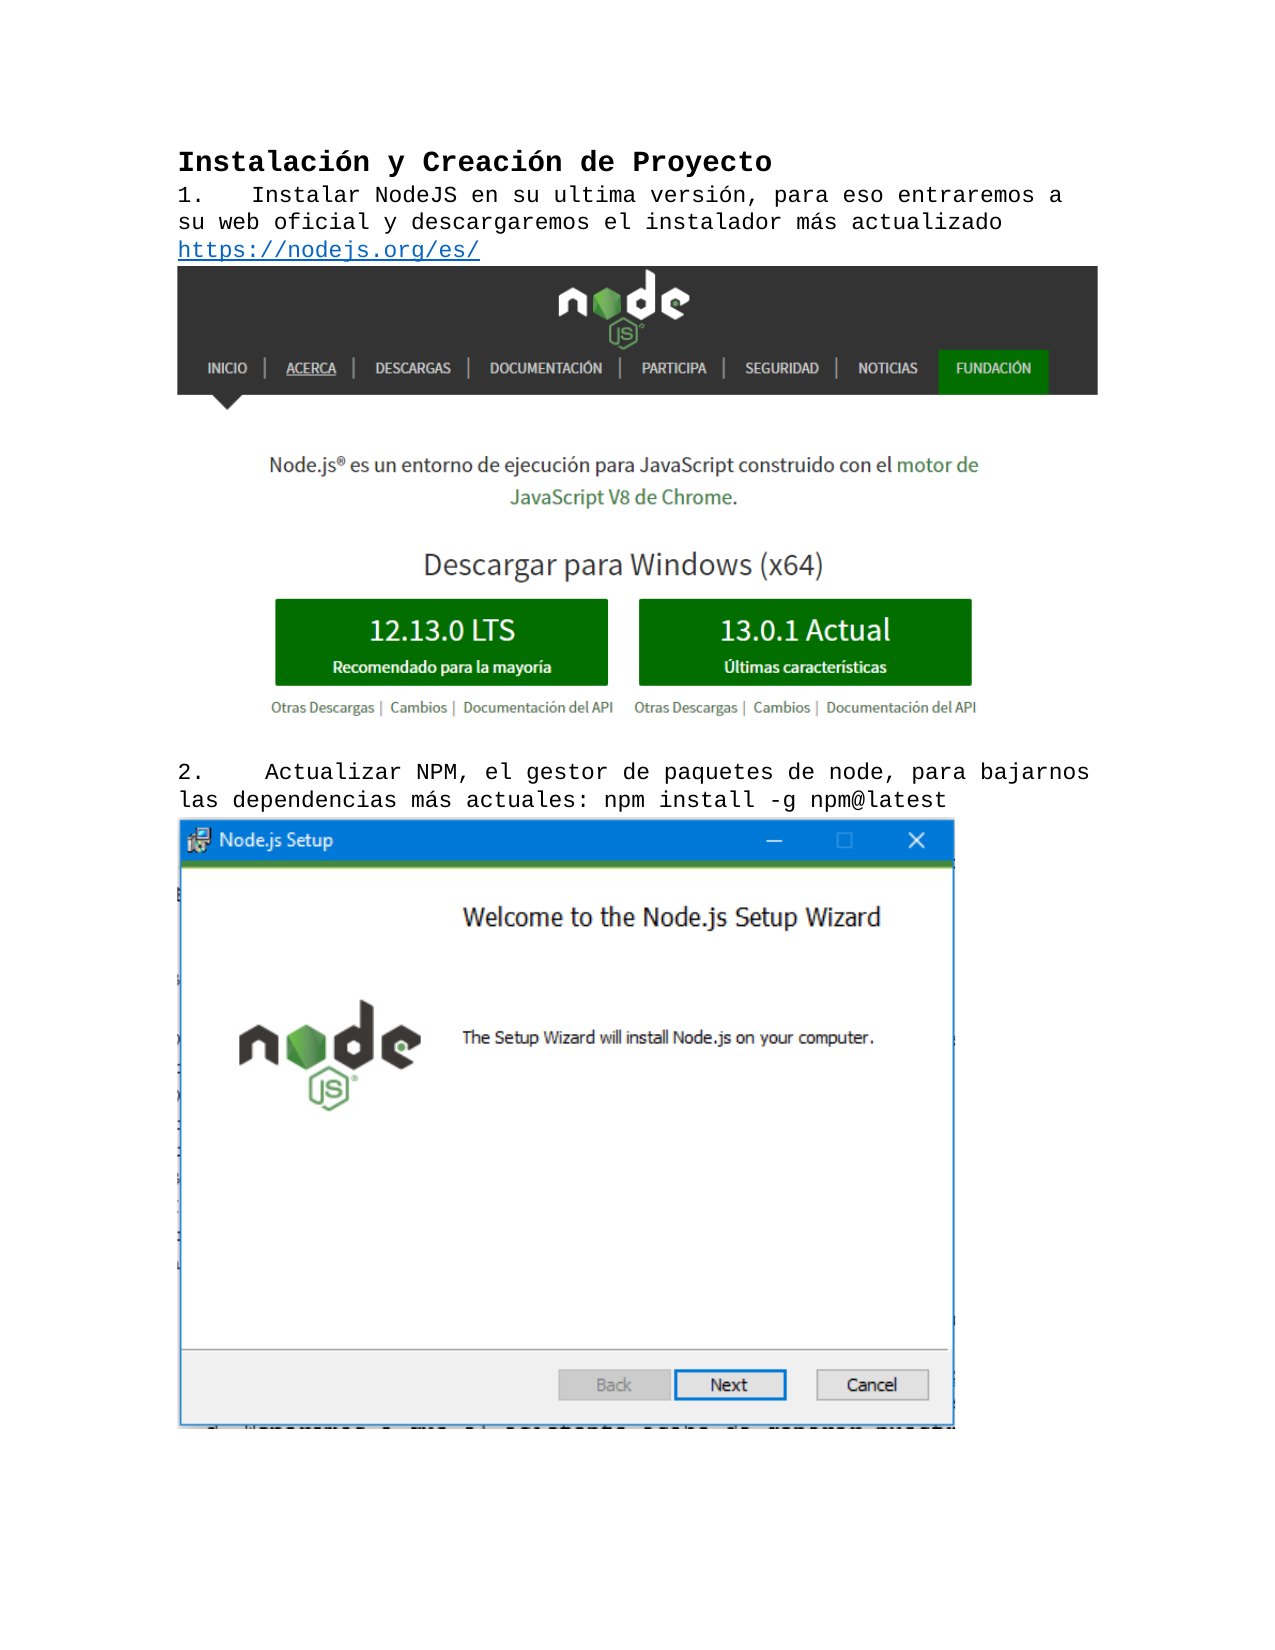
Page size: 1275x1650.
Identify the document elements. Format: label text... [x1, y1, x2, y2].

list Instalación y Creación de Proyecto [177, 148, 1098, 181]
picture [177, 817, 956, 1429]
list Actualizar NPM, el gestor de paquetes de node, para bajarnos las dependencias más actuales: npm install -g npm@latest [177, 761, 1098, 814]
picture [177, 266, 1098, 732]
list Instalar NodeJS en su ultima versión, para eso entraremos a su web oficial y descargaremos el instalador más actualizado https://nodejs.org/es/ [177, 183, 1098, 264]
